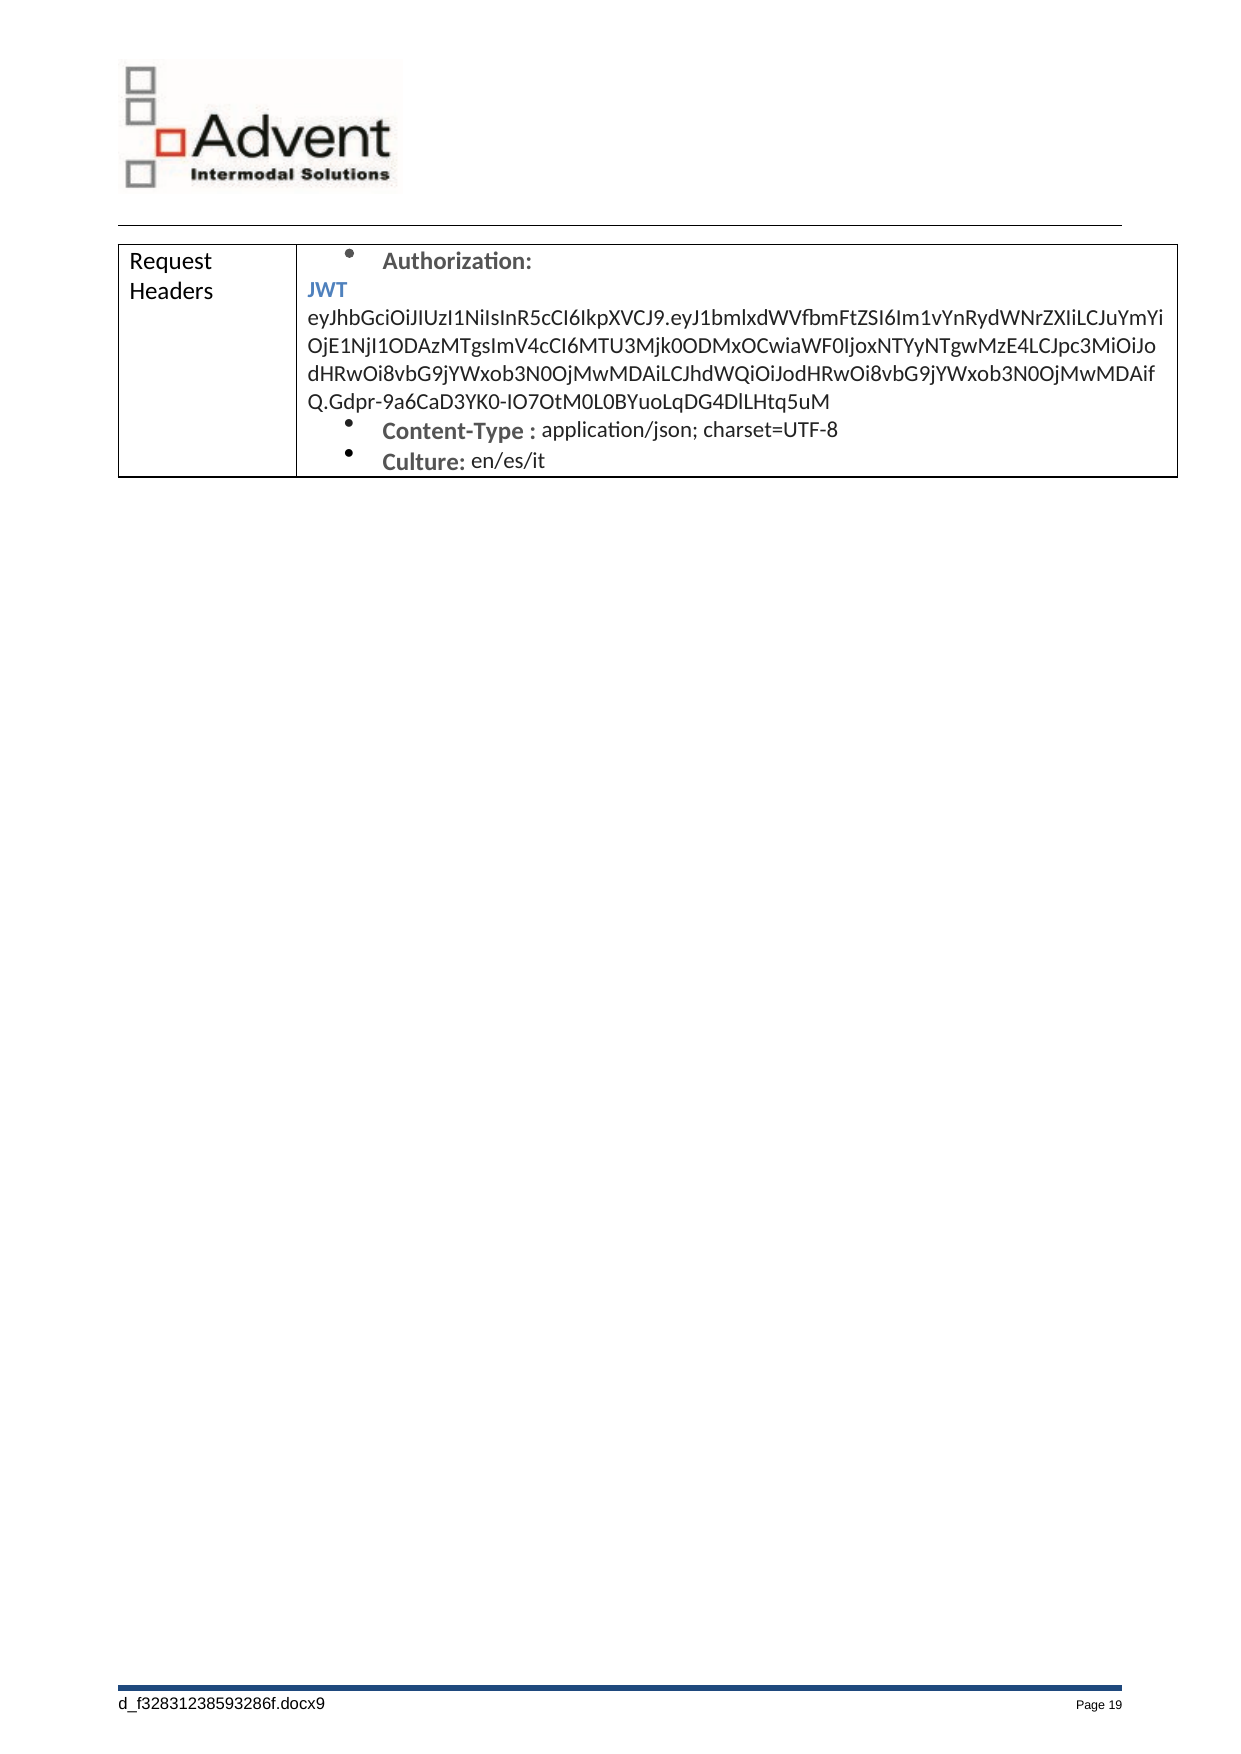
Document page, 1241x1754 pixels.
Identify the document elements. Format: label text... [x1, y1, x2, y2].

picture [118, 59, 404, 194]
table_cell Request Headers [119, 245, 296, 476]
table_cell Authorization: JWT eyJhbGciOiJIUzI1NiIsInR5cCI6IkpXVCJ9.eyJ1bmlxdWVfbmFtZSI6Im1vYnRydWNrZXIiLCJuYmYiOjE1NjI1ODAzMTgsImV4cCI6MTU3Mjk0ODMxOCwiaWF0IjoxNTYyNTgwMzE4LCJpc3MiOiJodHRwOi8vbG9jYWxob3N0OjMwMDAiLCJhdWQiOiJodHRwOi8vbG9jYWxob3N0OjMwMDAifQ.Gdpr-9a6CaD3YK0-IO7OtM0L0BYuoLqDG4DlLHtq5uM Content-Type : application/json; charset=UTF-8 Culture: en/es/it [297, 245, 1177, 476]
